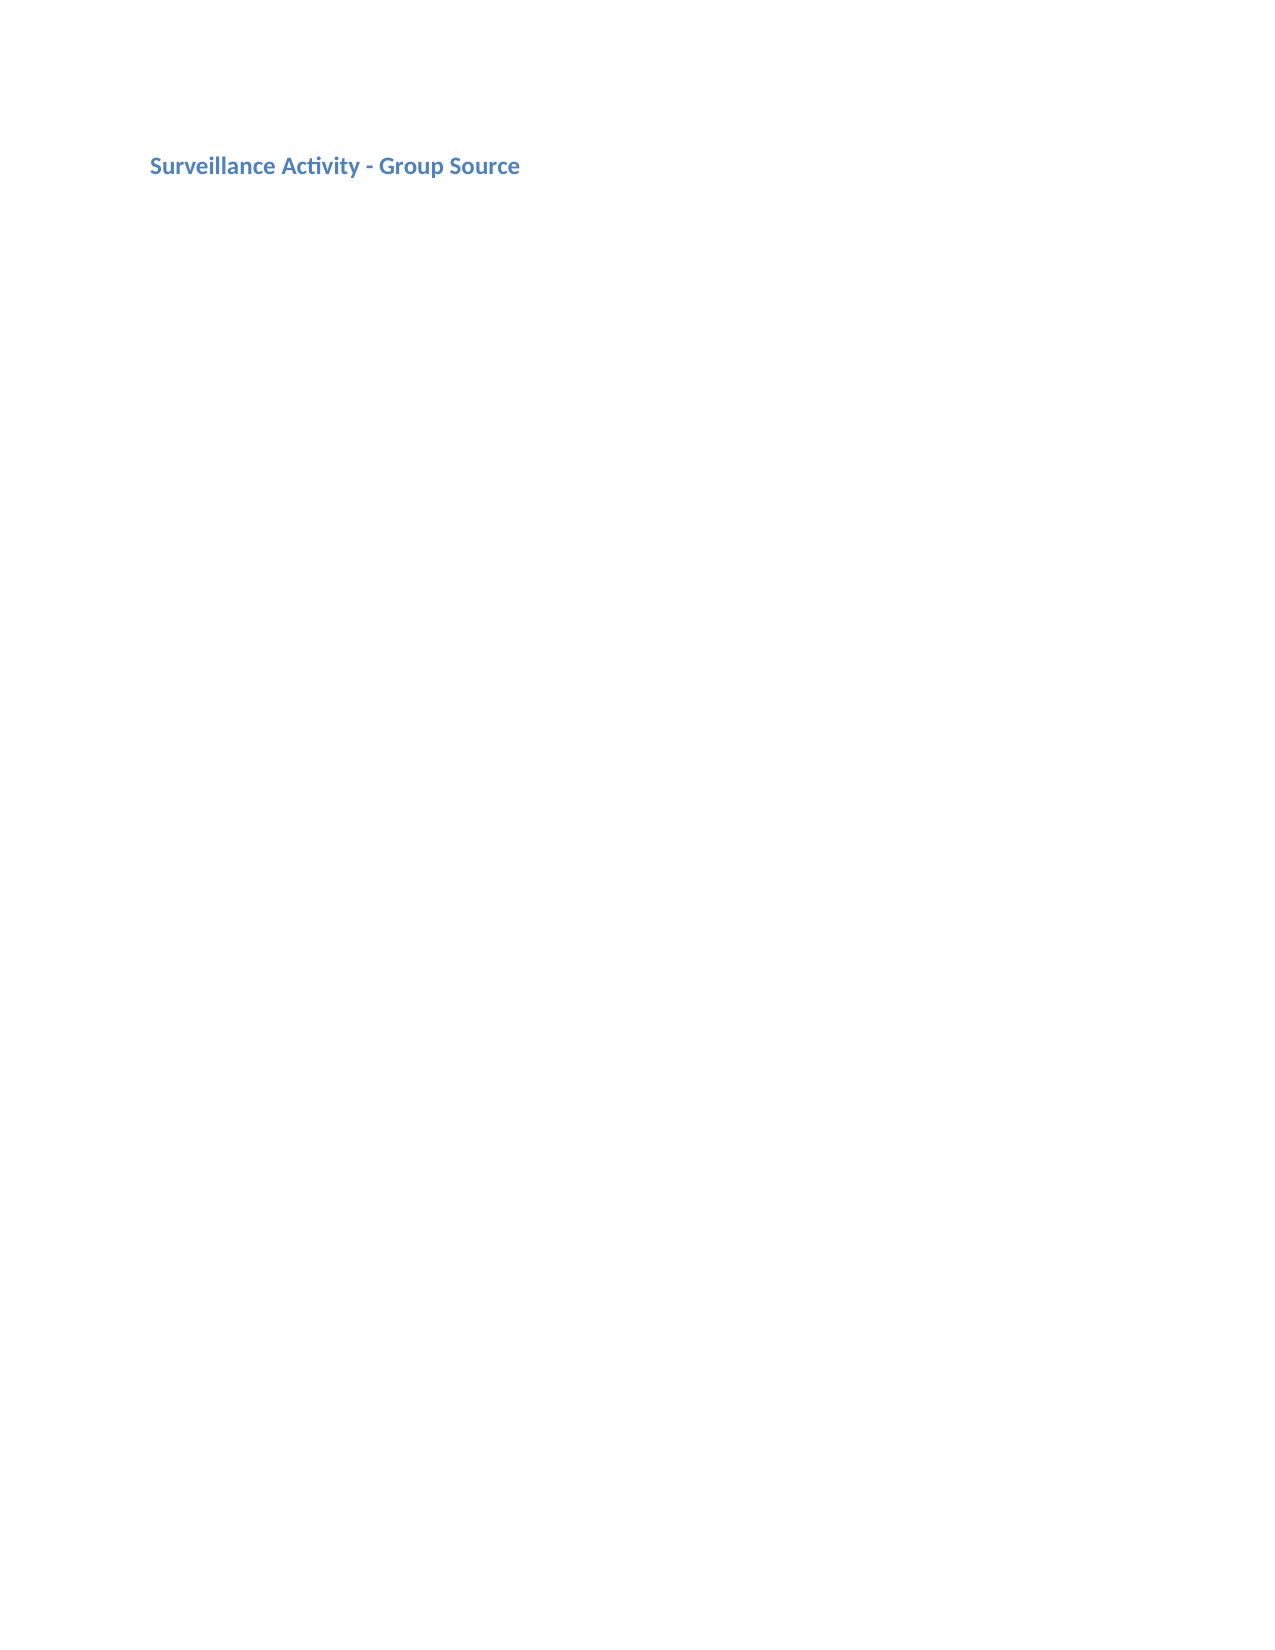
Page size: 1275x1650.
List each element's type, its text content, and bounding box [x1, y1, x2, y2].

subtitle Surveillance Activity - Group Source [150, 150, 1125, 181]
